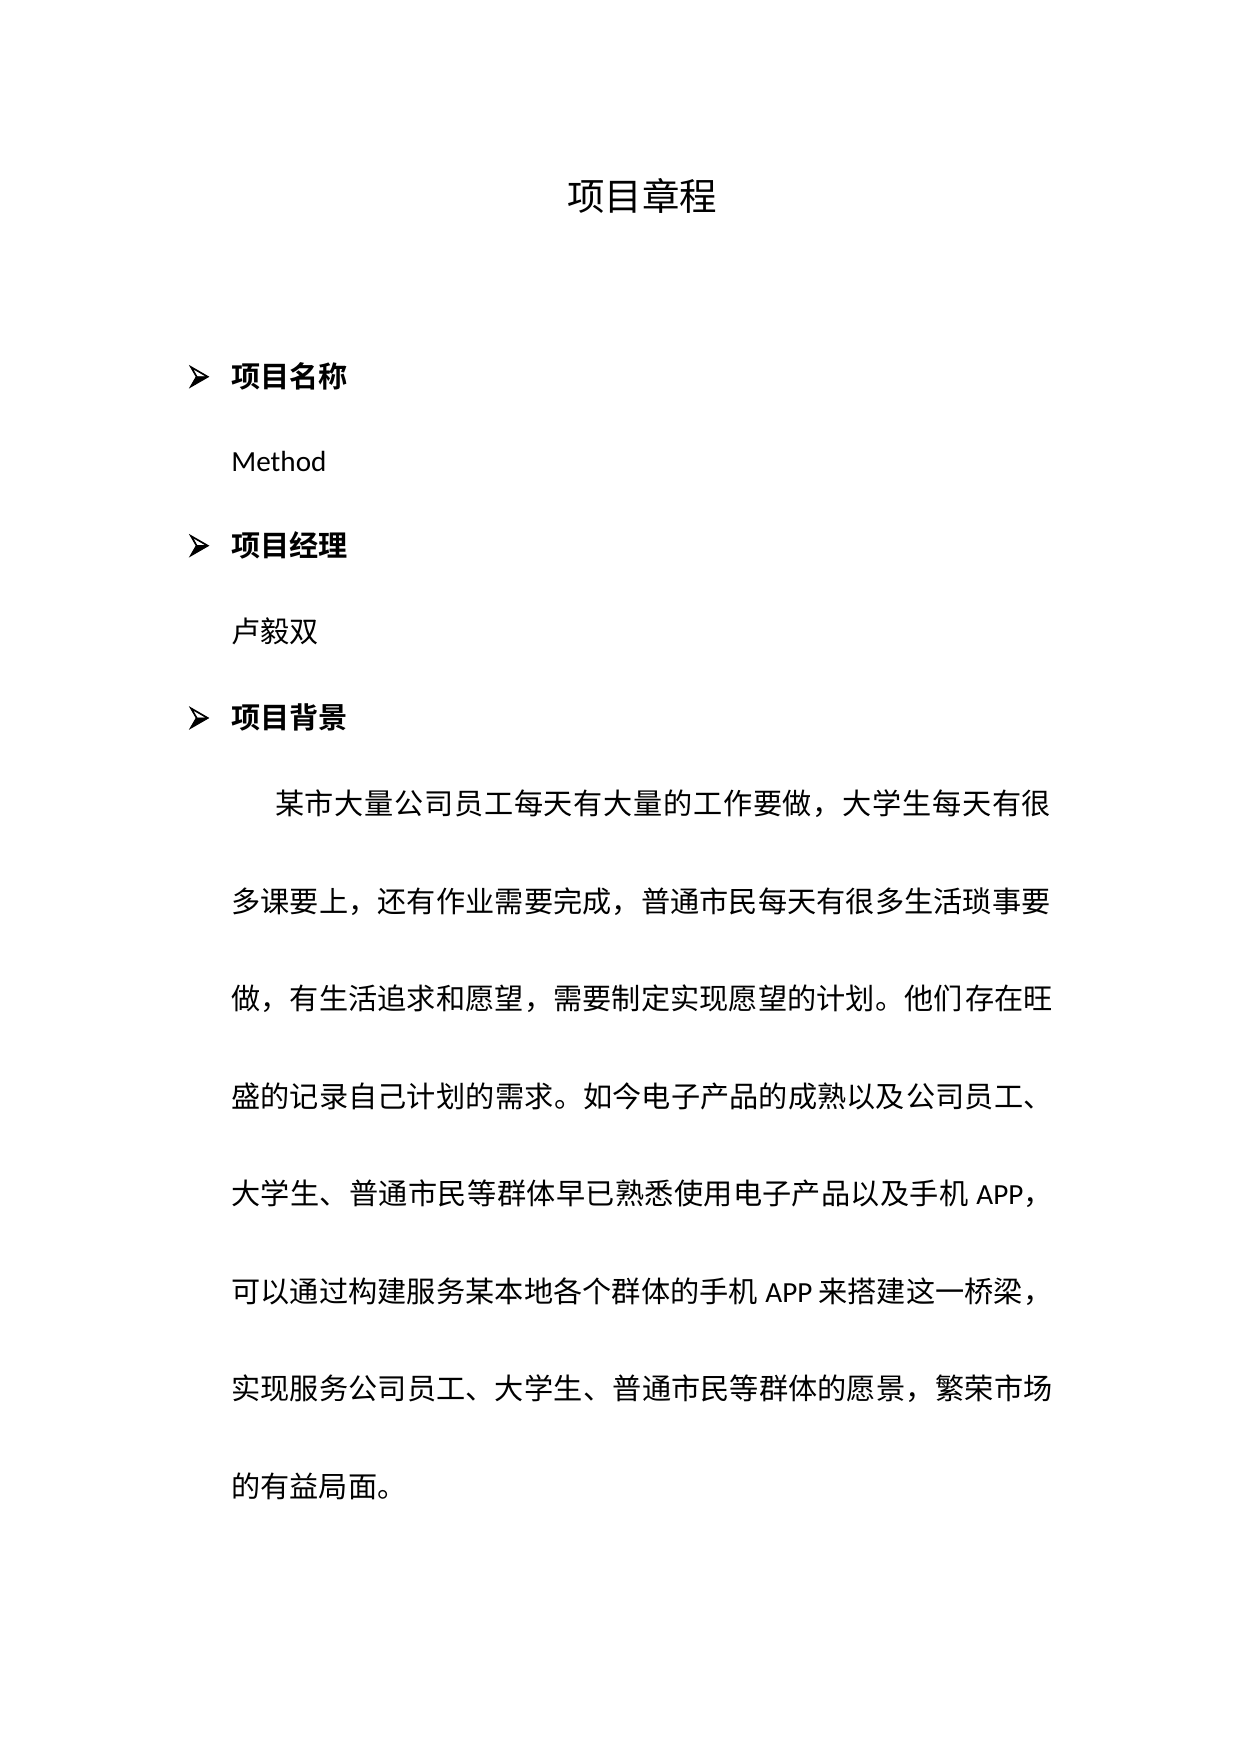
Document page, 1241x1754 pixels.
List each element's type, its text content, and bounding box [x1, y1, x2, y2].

list 项目经理 [187, 511, 1053, 576]
list Method [231, 428, 1053, 493]
text 项目章程 [187, 162, 1053, 227]
text 卢毅双 [231, 597, 1053, 662]
list 项目背景 [187, 683, 1053, 748]
text 某市大量公司员工每天有大量的工作要做，大学生每天有很多课要上，还有作业需要完成，普通市民每天有很多生活琐事要做，有生活追求和愿望，需要制定实现愿望的计划。他们存在旺盛的记录自己计划的需求。如今电子产品的成熟以及公司员工、大学生、普通市民等群体早已熟悉使用电子产品以及手机APP，可以通过构建服务某本地各个群体的手机APP来搭建这一桥梁，实现服务公司员工、大学生、普通市民等群体的愿景，繁荣市场的有益局面。 [231, 769, 1053, 1517]
list 项目名称 [187, 342, 1053, 407]
